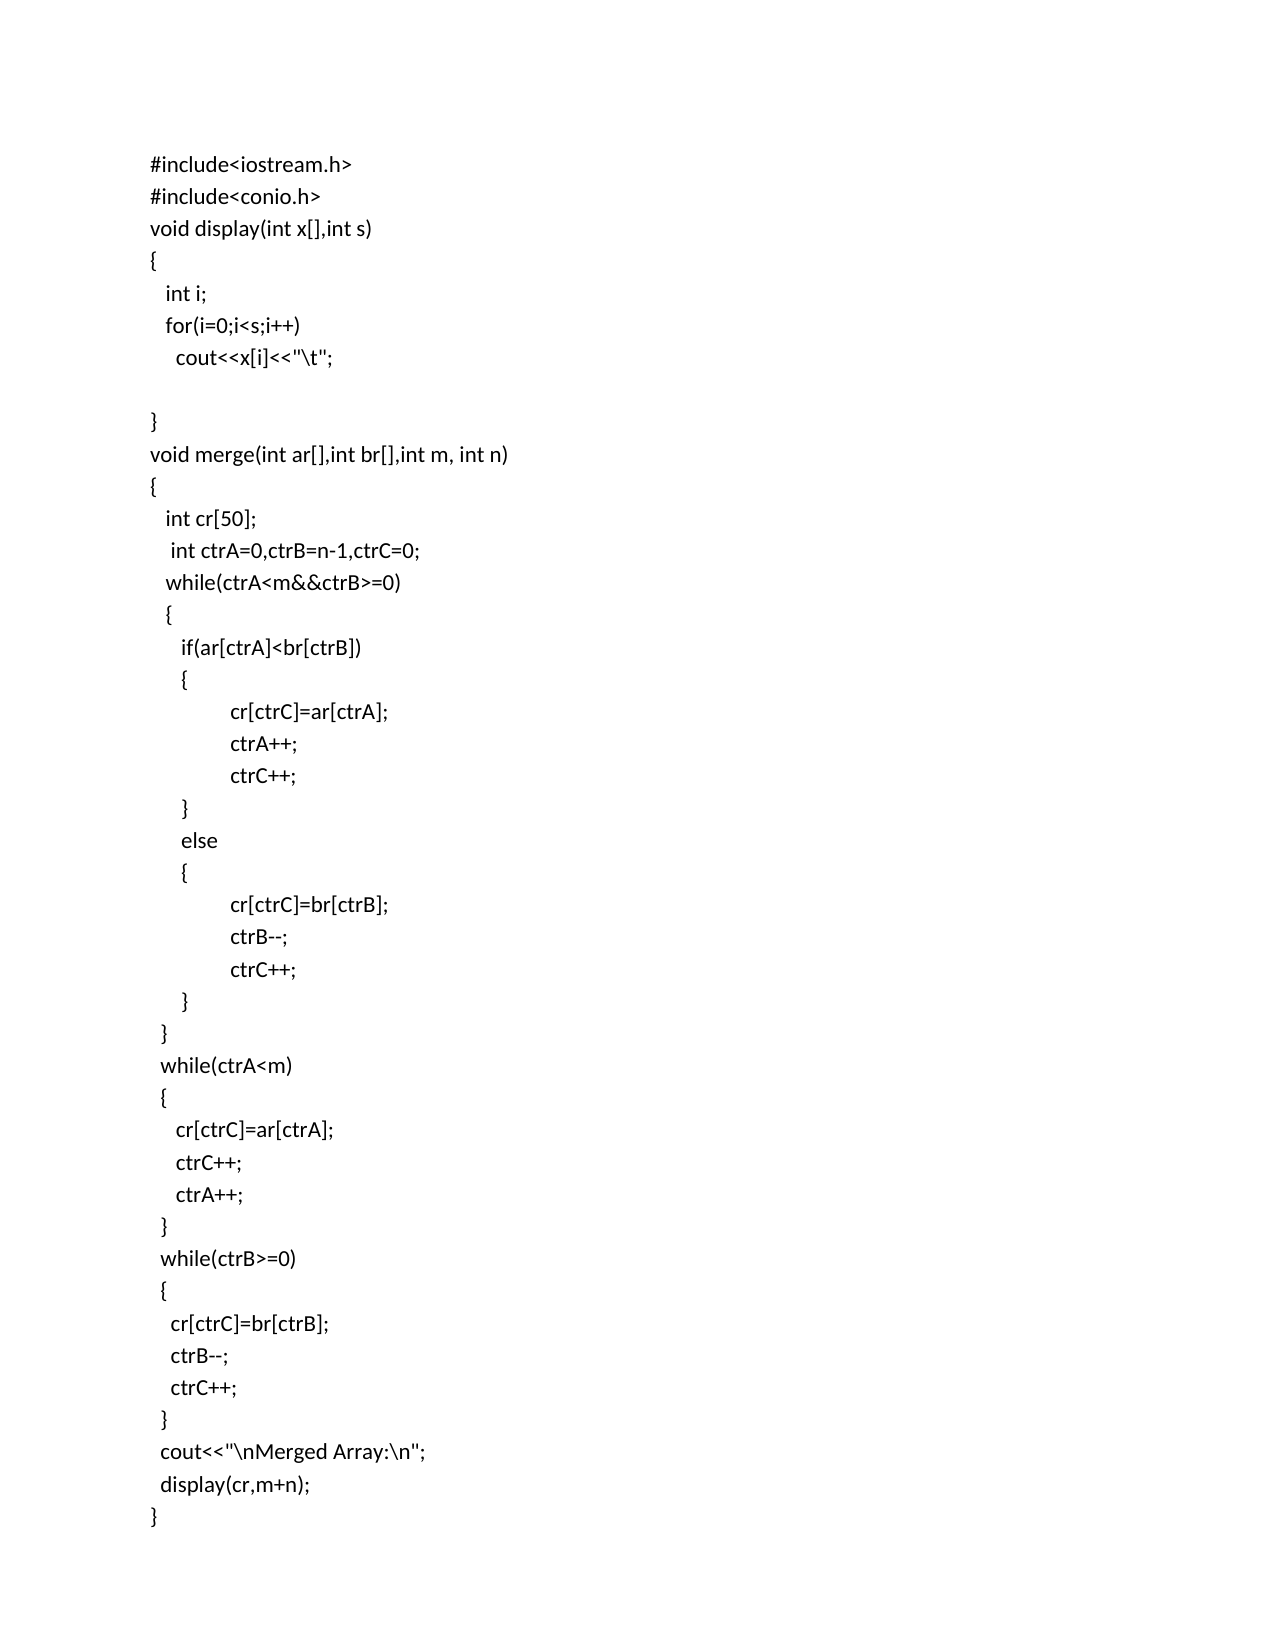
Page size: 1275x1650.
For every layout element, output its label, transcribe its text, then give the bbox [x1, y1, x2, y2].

text { [150, 1083, 1125, 1111]
text for(i=0;i<s;i++) [150, 311, 1125, 339]
text #include<conio.h> [150, 182, 1125, 210]
text cout<<"\nMerged Array:\n"; [150, 1437, 1125, 1466]
text } [150, 1502, 1125, 1530]
text ctrB--; [150, 1341, 1125, 1369]
text cr[ctrC]=ar[ctrA]; [150, 1116, 1125, 1144]
text ctrA++; [150, 1180, 1125, 1208]
text { [150, 665, 1125, 693]
text { [150, 247, 1125, 274]
text else [150, 826, 1125, 854]
text while(ctrA<m&&ctrB>=0) [150, 568, 1125, 596]
text void display(int x[],int s) [150, 214, 1125, 242]
text ctrB--; [150, 922, 1125, 951]
text { [150, 472, 1125, 500]
text cr[ctrC]=ar[ctrA]; [150, 697, 1125, 725]
text ctrC++; [150, 1148, 1125, 1176]
text } [150, 1212, 1125, 1240]
text { [150, 858, 1125, 886]
text } [150, 407, 1125, 436]
text int cr[50]; [150, 504, 1125, 532]
text } [150, 987, 1125, 1015]
text { [150, 1277, 1125, 1304]
text ctrC++; [150, 955, 1125, 983]
text while(ctrA<m) [150, 1051, 1125, 1079]
text cr[ctrC]=br[ctrB]; [150, 890, 1125, 918]
text { [150, 601, 1125, 629]
text cr[ctrC]=br[ctrB]; [150, 1309, 1125, 1337]
text ctrC++; [150, 762, 1125, 789]
text } [150, 1405, 1125, 1433]
text #include<iostream.h> [150, 150, 1125, 178]
text ctrA++; [150, 729, 1125, 757]
text int i; [150, 279, 1125, 307]
text if(ar[ctrA]<br[ctrB]) [150, 633, 1125, 661]
text } [150, 794, 1125, 822]
text display(cr,m+n); [150, 1470, 1125, 1498]
text cout<<x[i]<<"\t"; [150, 343, 1125, 371]
text int ctrA=0,ctrB=n-1,ctrC=0; [150, 536, 1125, 564]
text void merge(int ar[],int br[],int m, int n) [150, 440, 1125, 468]
text while(ctrB>=0) [150, 1244, 1125, 1272]
text } [150, 1019, 1125, 1047]
text ctrC++; [150, 1373, 1125, 1401]
